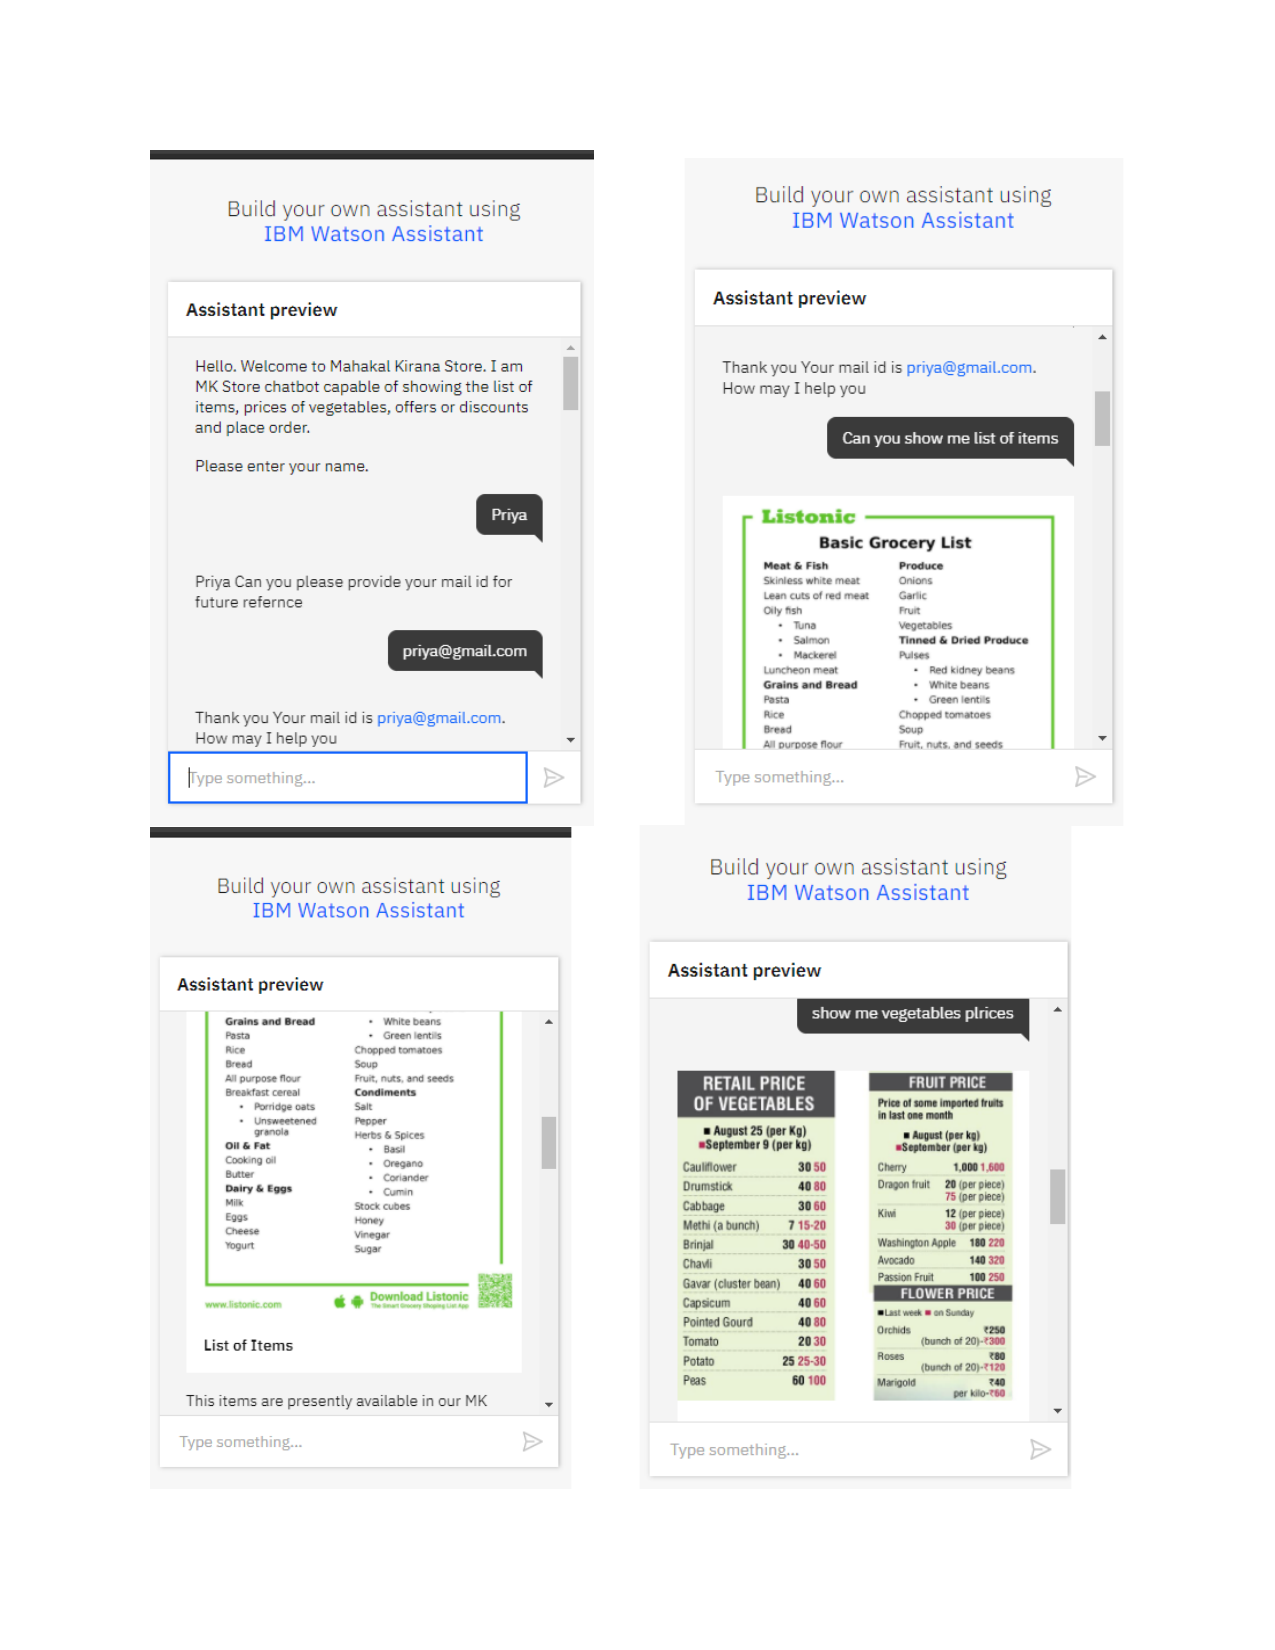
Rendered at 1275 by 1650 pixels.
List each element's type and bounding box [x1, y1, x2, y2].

picture [639, 158, 1124, 1489]
picture [150, 827, 572, 1489]
picture [150, 150, 594, 826]
